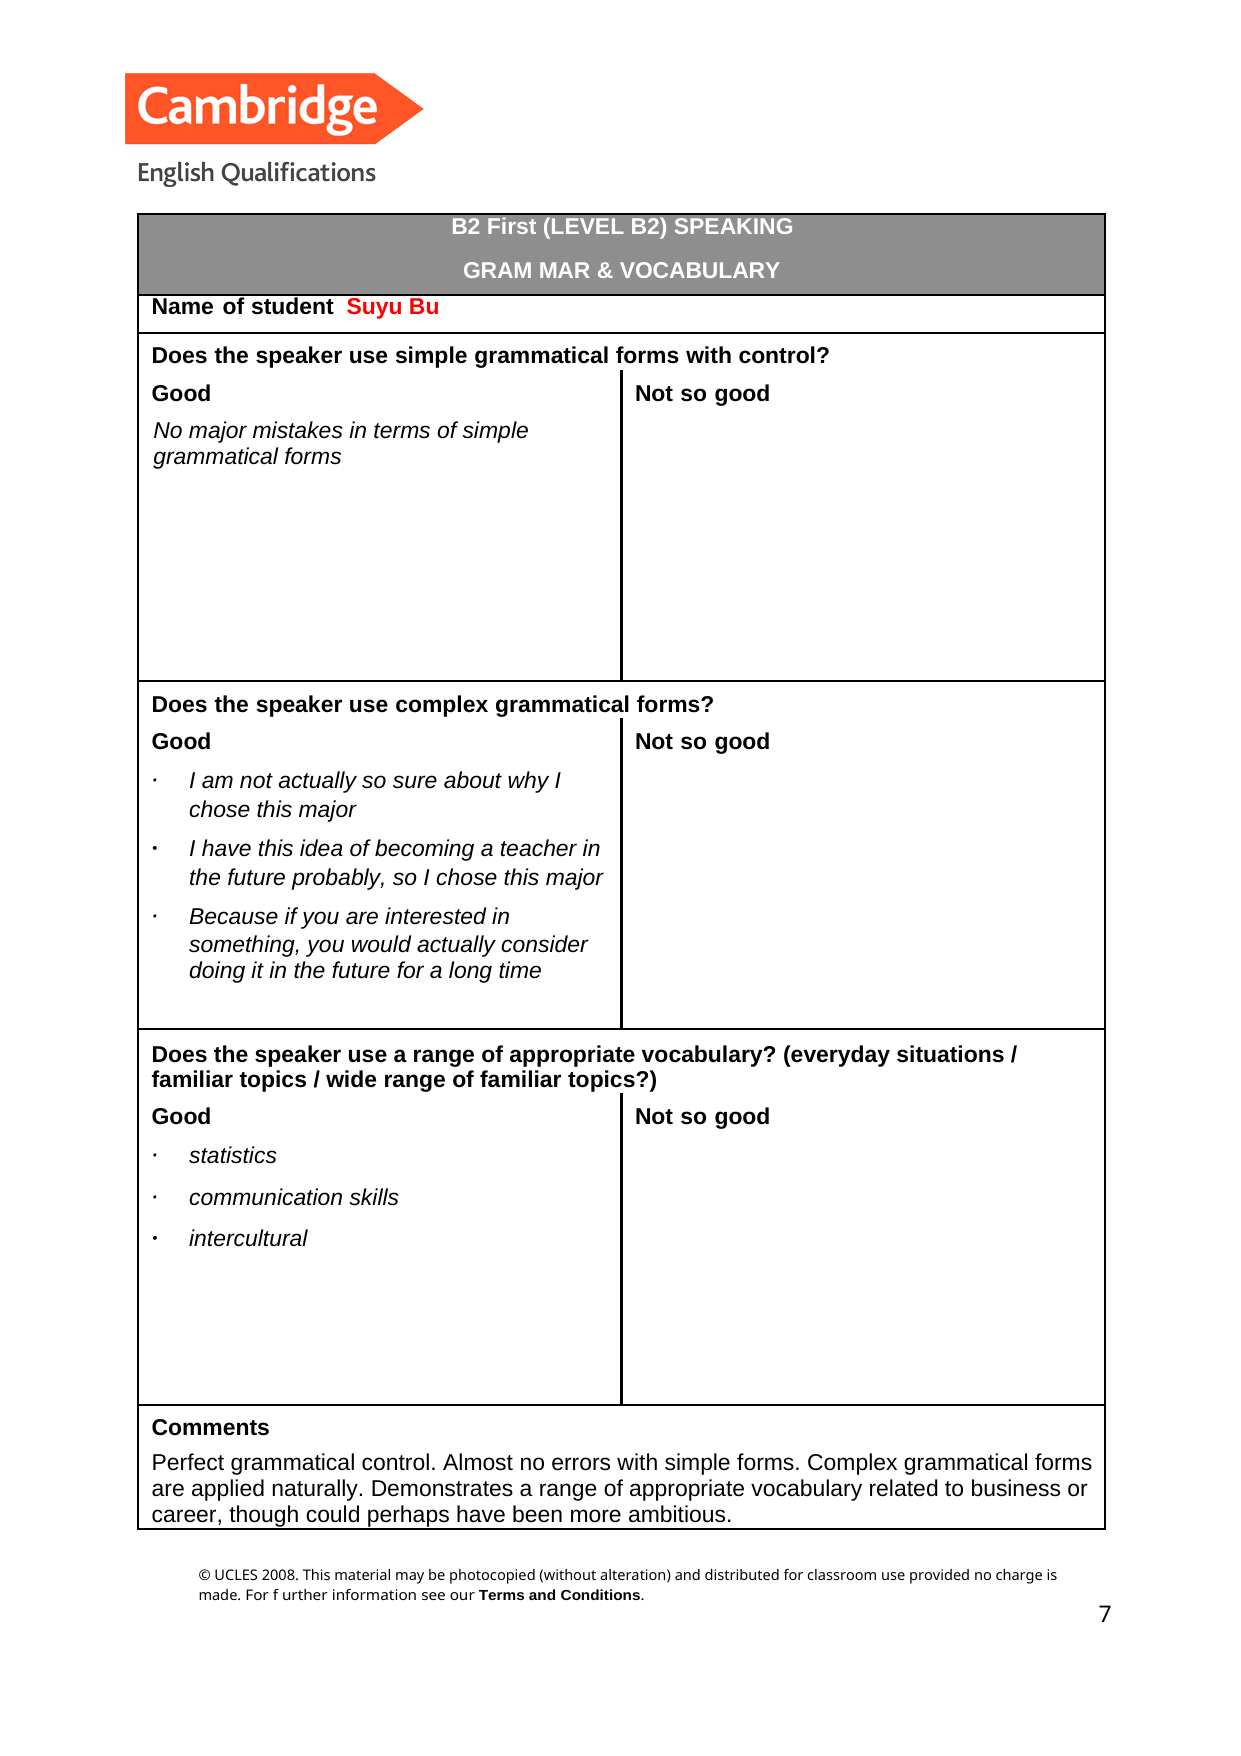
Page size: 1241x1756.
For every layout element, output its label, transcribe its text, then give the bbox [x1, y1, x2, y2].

table_cell Comments Perfect grammatical control. Almost no errors with simple forms. Complex grammatical forms are applied naturally. Demonstrates a range of appropriate vocabulary related to business or career, though could perhaps have been more ambitious. [139, 1406, 1104, 1528]
table_header B2 First (LEVEL B2) SPEAKING GRAM MAR & VOCABULARY [139, 215, 1104, 294]
picture [125, 73, 424, 187]
table_cell Name of student Suyu Bu [139, 296, 1104, 332]
table_cell Not so good [623, 1093, 1104, 1404]
table_cell Does the speaker use simple grammatical forms with control? [139, 334, 1104, 370]
table_cell Good statistics communication skills intercultural [139, 1093, 620, 1404]
table_cell Not so good [623, 370, 1104, 680]
table_cell Does the speaker use complex grammatical forms? [139, 682, 1104, 718]
table_cell Good No major mistakes in terms of simple grammatical forms [139, 370, 620, 680]
table_cell Good I am not actually so sure about why I chose this major I have this idea of becoming a teacher in the future probably, so I chose this major Because if you are interested in something, you would actually consider doing it in the future for a long time [139, 718, 620, 1028]
table_cell Does the speaker use a range of appropriate vocabulary? (everyday situations / familiar topics / wide range of familiar topics?) [139, 1030, 1104, 1092]
table_cell Not so good [623, 718, 1104, 1028]
